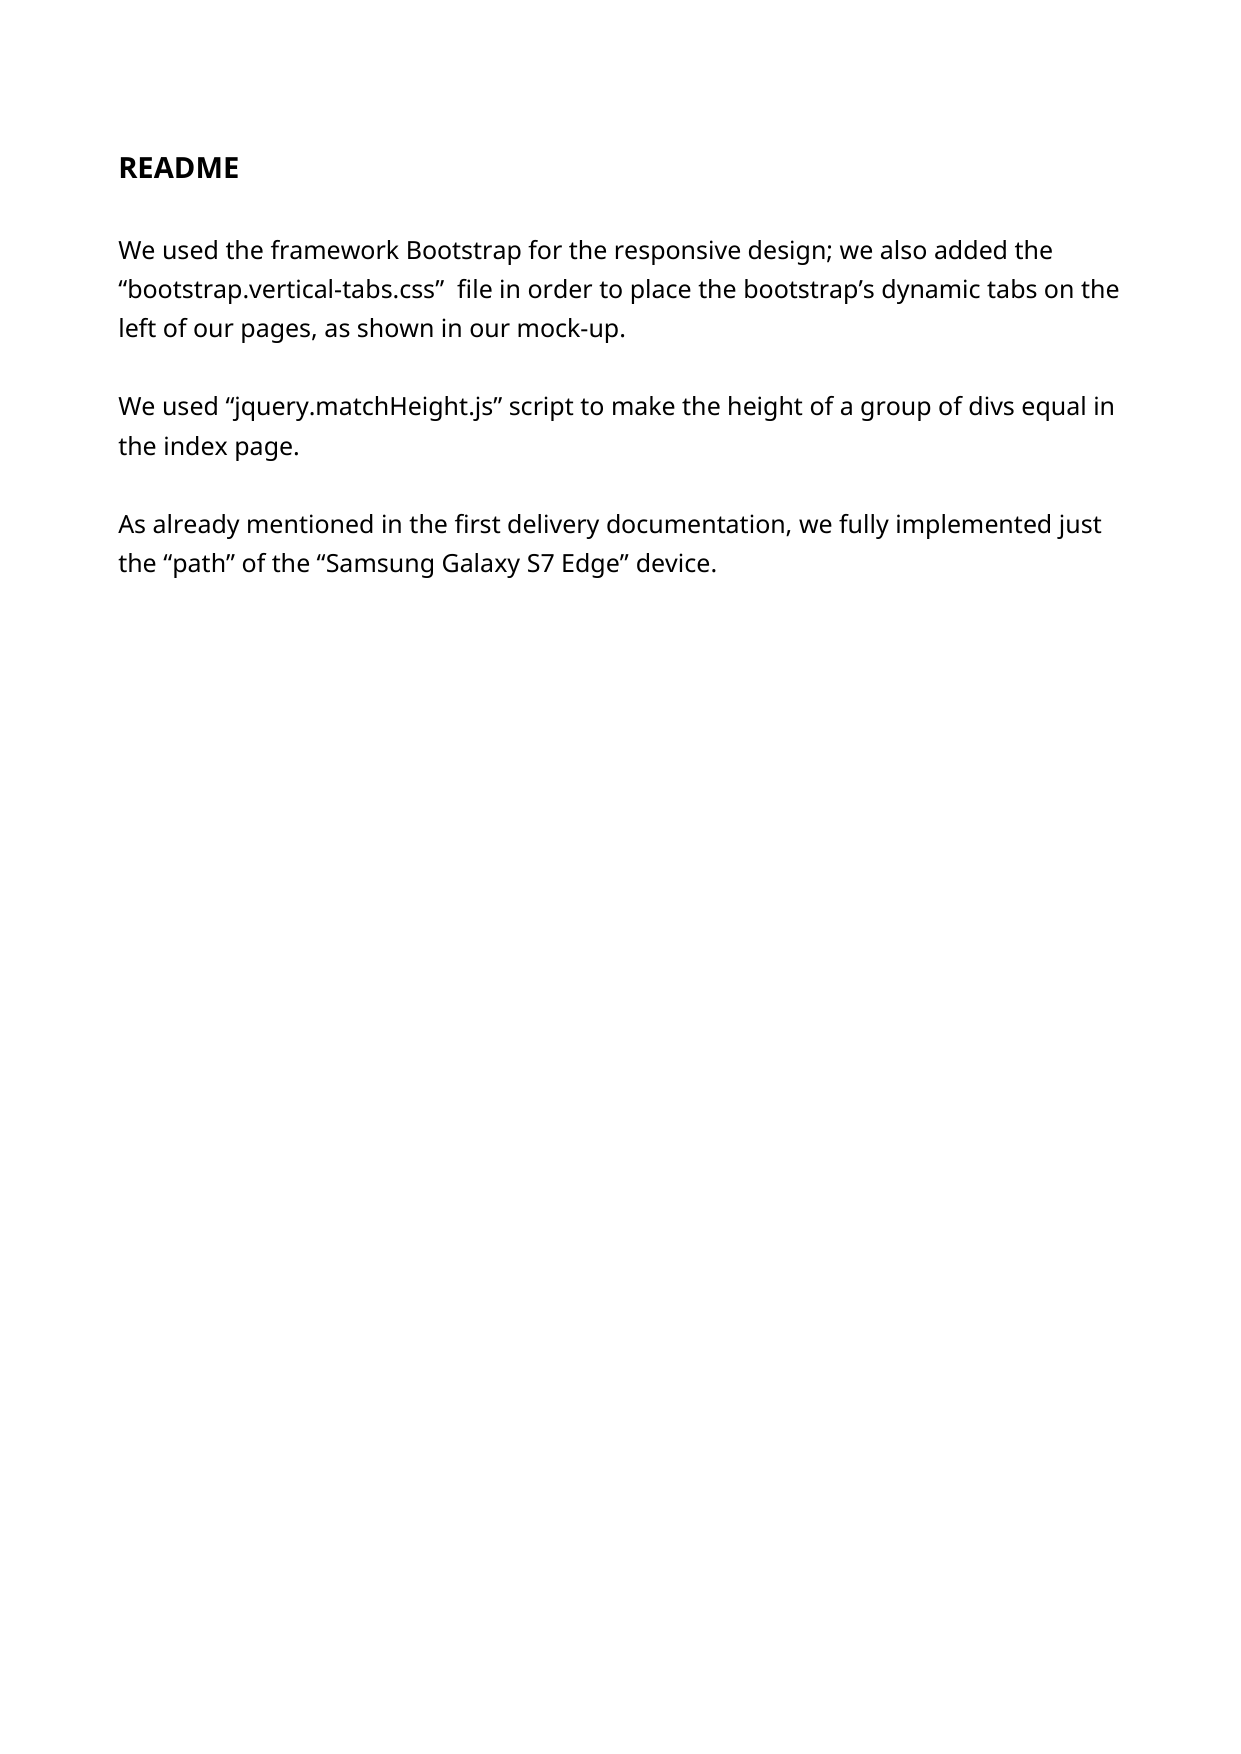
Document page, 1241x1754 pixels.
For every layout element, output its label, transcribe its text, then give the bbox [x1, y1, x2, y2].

text As already mentioned in the first delivery documentation, we fully implemented just the “path” of the “Samsung Galaxy S7 Edge” device. [118, 507, 1122, 580]
text README [118, 148, 1122, 187]
text We used “jquery.matchHeight.js” script to make the height of a group of divs equal in the index page. [118, 389, 1122, 462]
text We used the framework Bootstrap for the responsive design; we also added the “bootstrap.vertical-tabs.css” file in order to place the bootstrap’s dynamic tabs on the left of our pages, as shown in our mock-up. [118, 232, 1122, 345]
